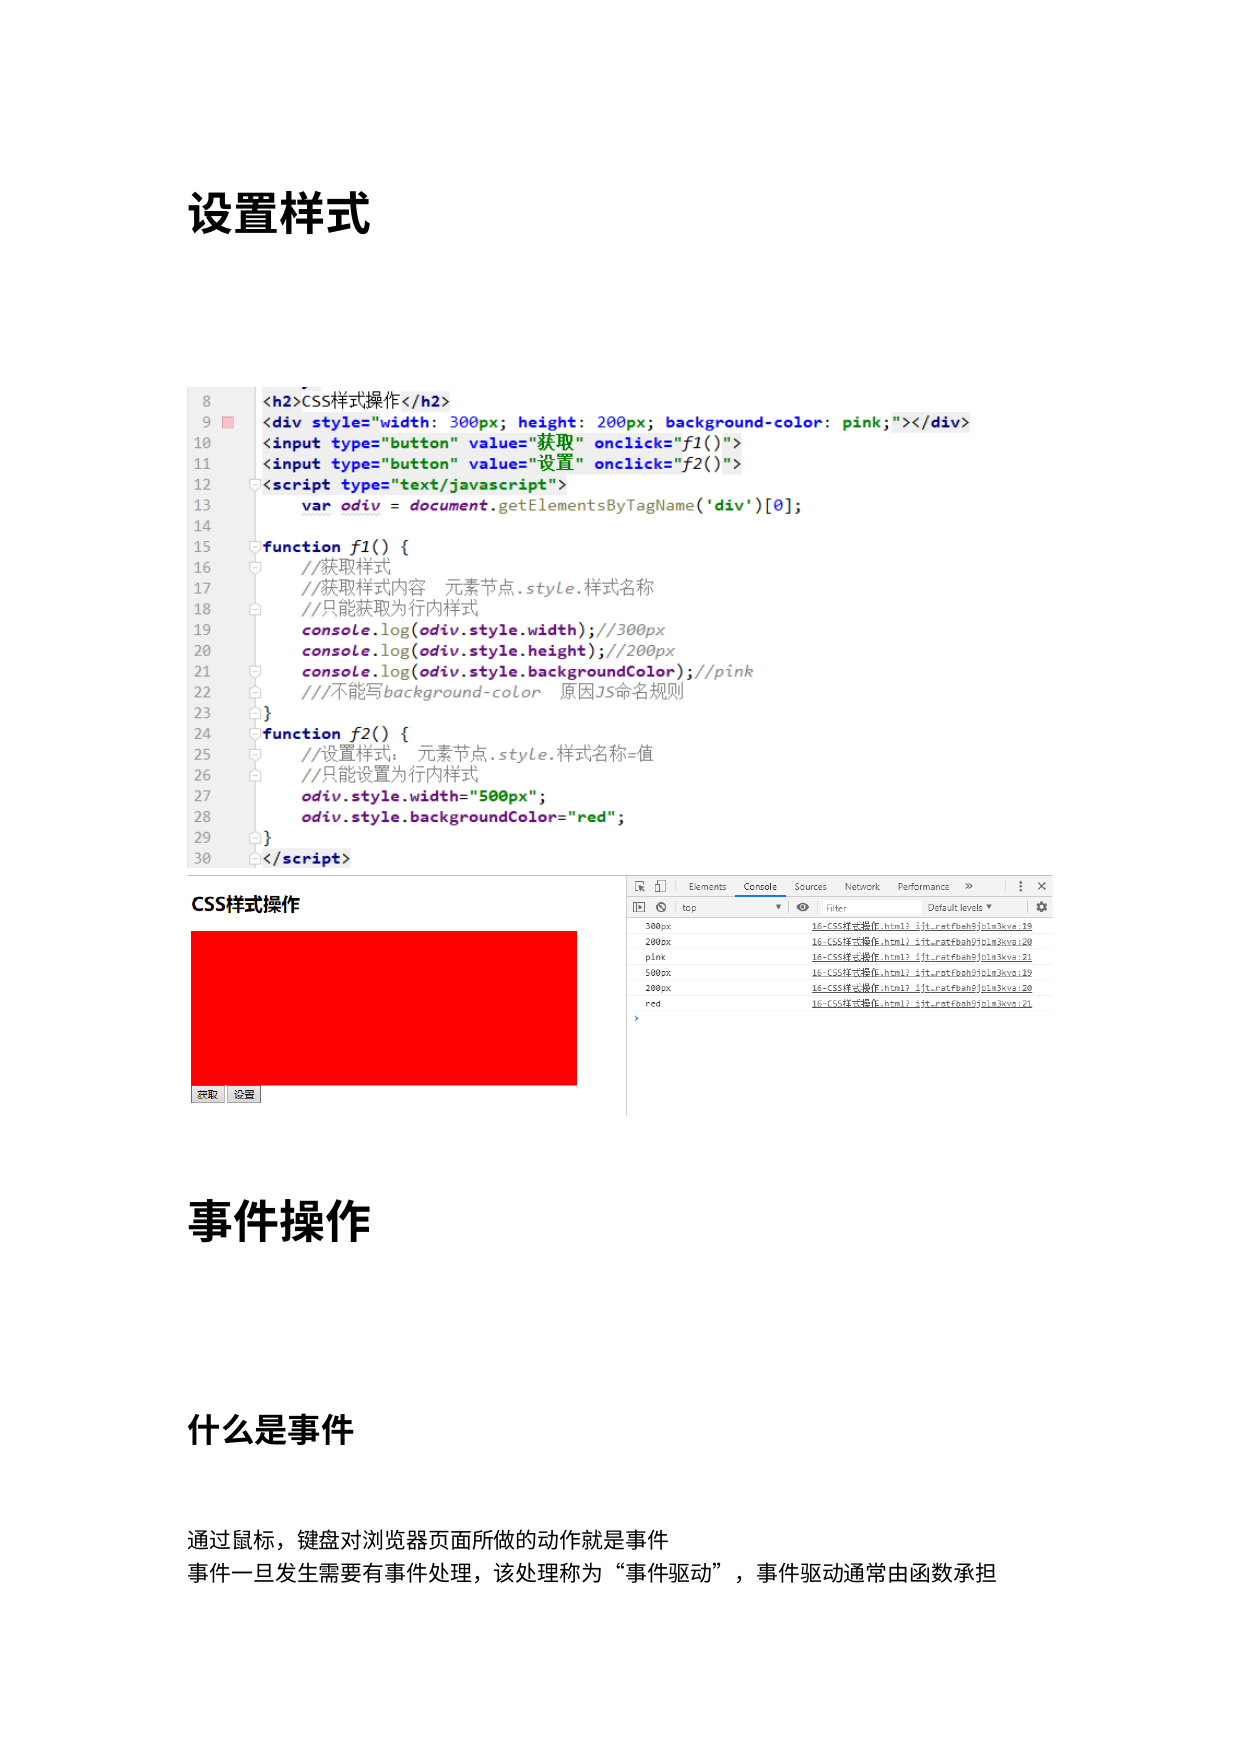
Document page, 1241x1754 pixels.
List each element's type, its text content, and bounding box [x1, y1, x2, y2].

subtitle 事件操作 [187, 1170, 1053, 1268]
text 事件一旦发生需要有事件处理，该处理称为“事件驱动”，事件驱动通常由函数承担 [187, 1555, 1053, 1588]
subtitle 设置样式 [187, 162, 1053, 259]
picture [187, 387, 1053, 868]
subtitle 什么是事件 [187, 1396, 1053, 1461]
text 通过鼠标，键盘对浏览器页面所做的动作就是事件 [187, 1523, 1053, 1555]
picture [187, 875, 1053, 1116]
